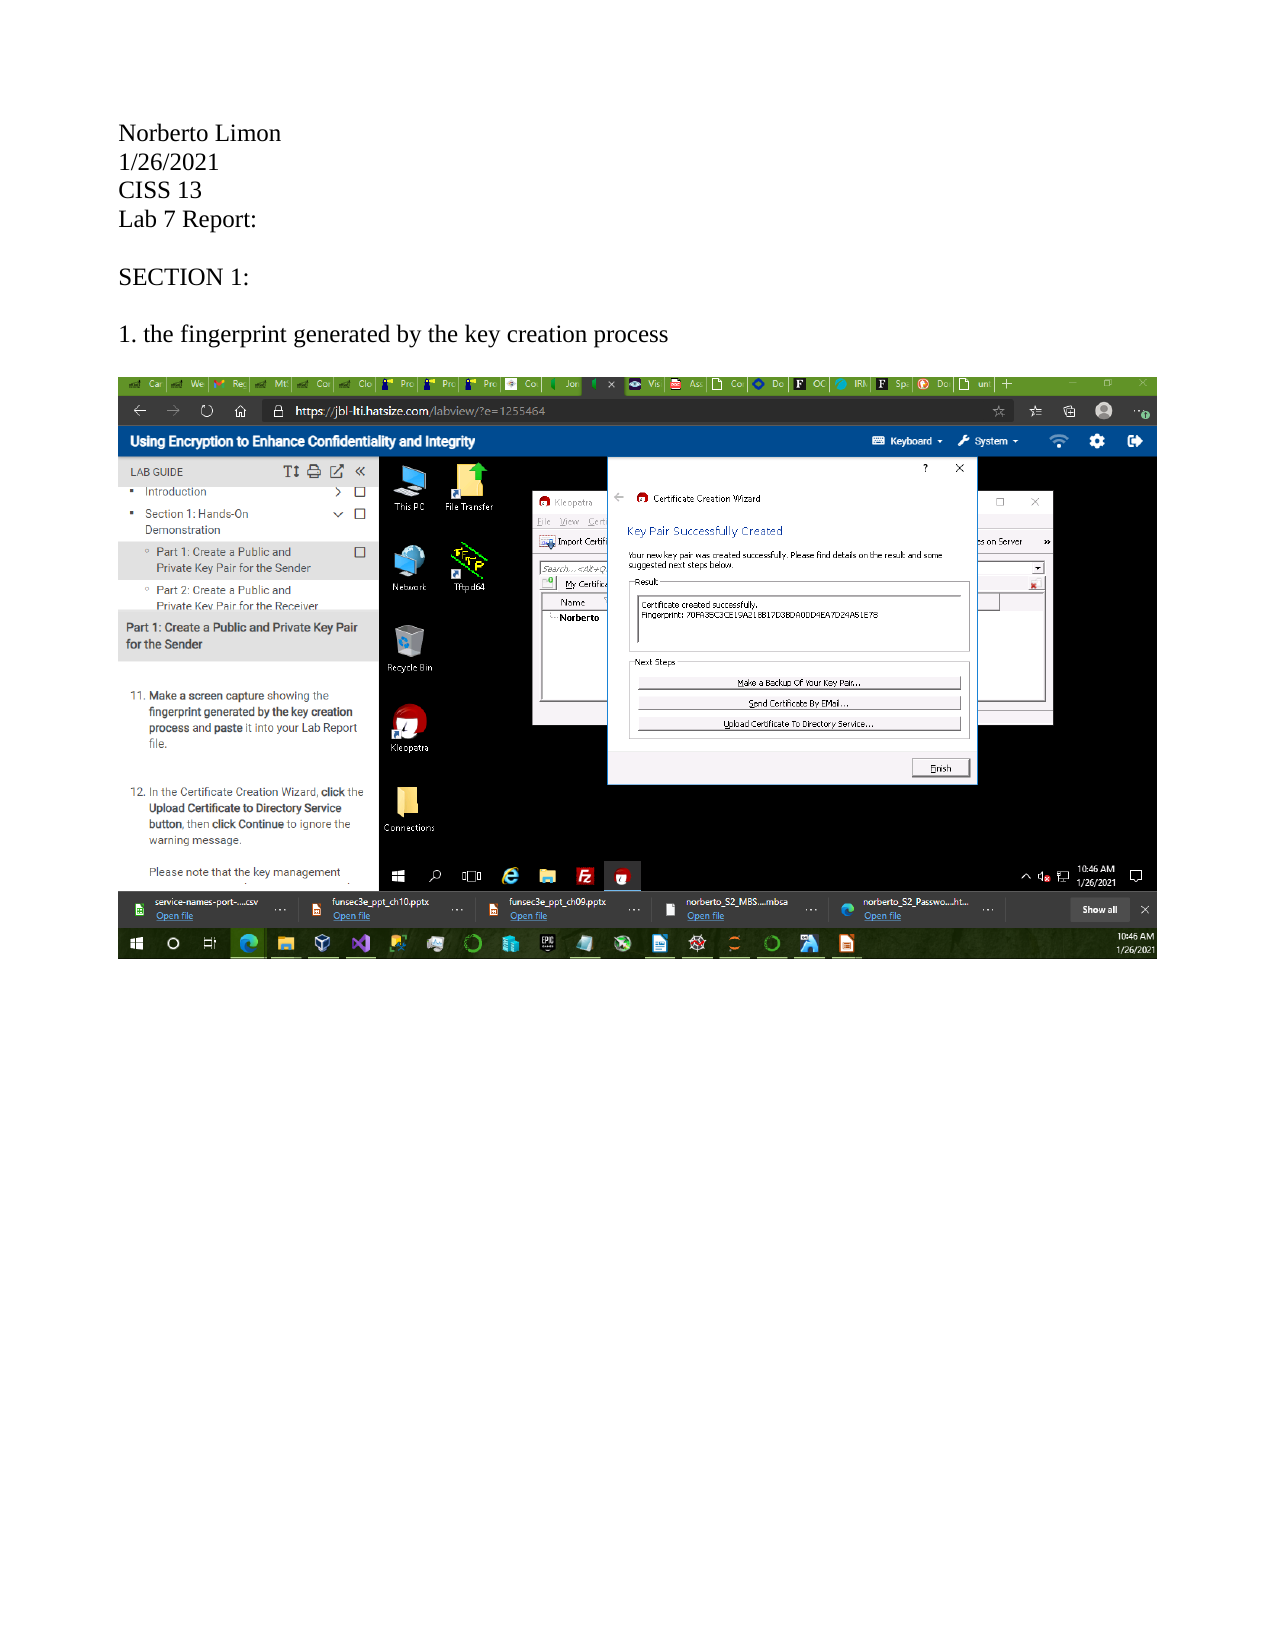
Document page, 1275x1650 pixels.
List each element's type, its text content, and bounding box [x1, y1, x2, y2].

text SECTION 1: [118, 262, 1157, 291]
picture [118, 377, 1157, 959]
text 1. the fingerprint generated by the key creation process [118, 319, 1157, 348]
text Lab 7 Report: [118, 204, 1157, 233]
